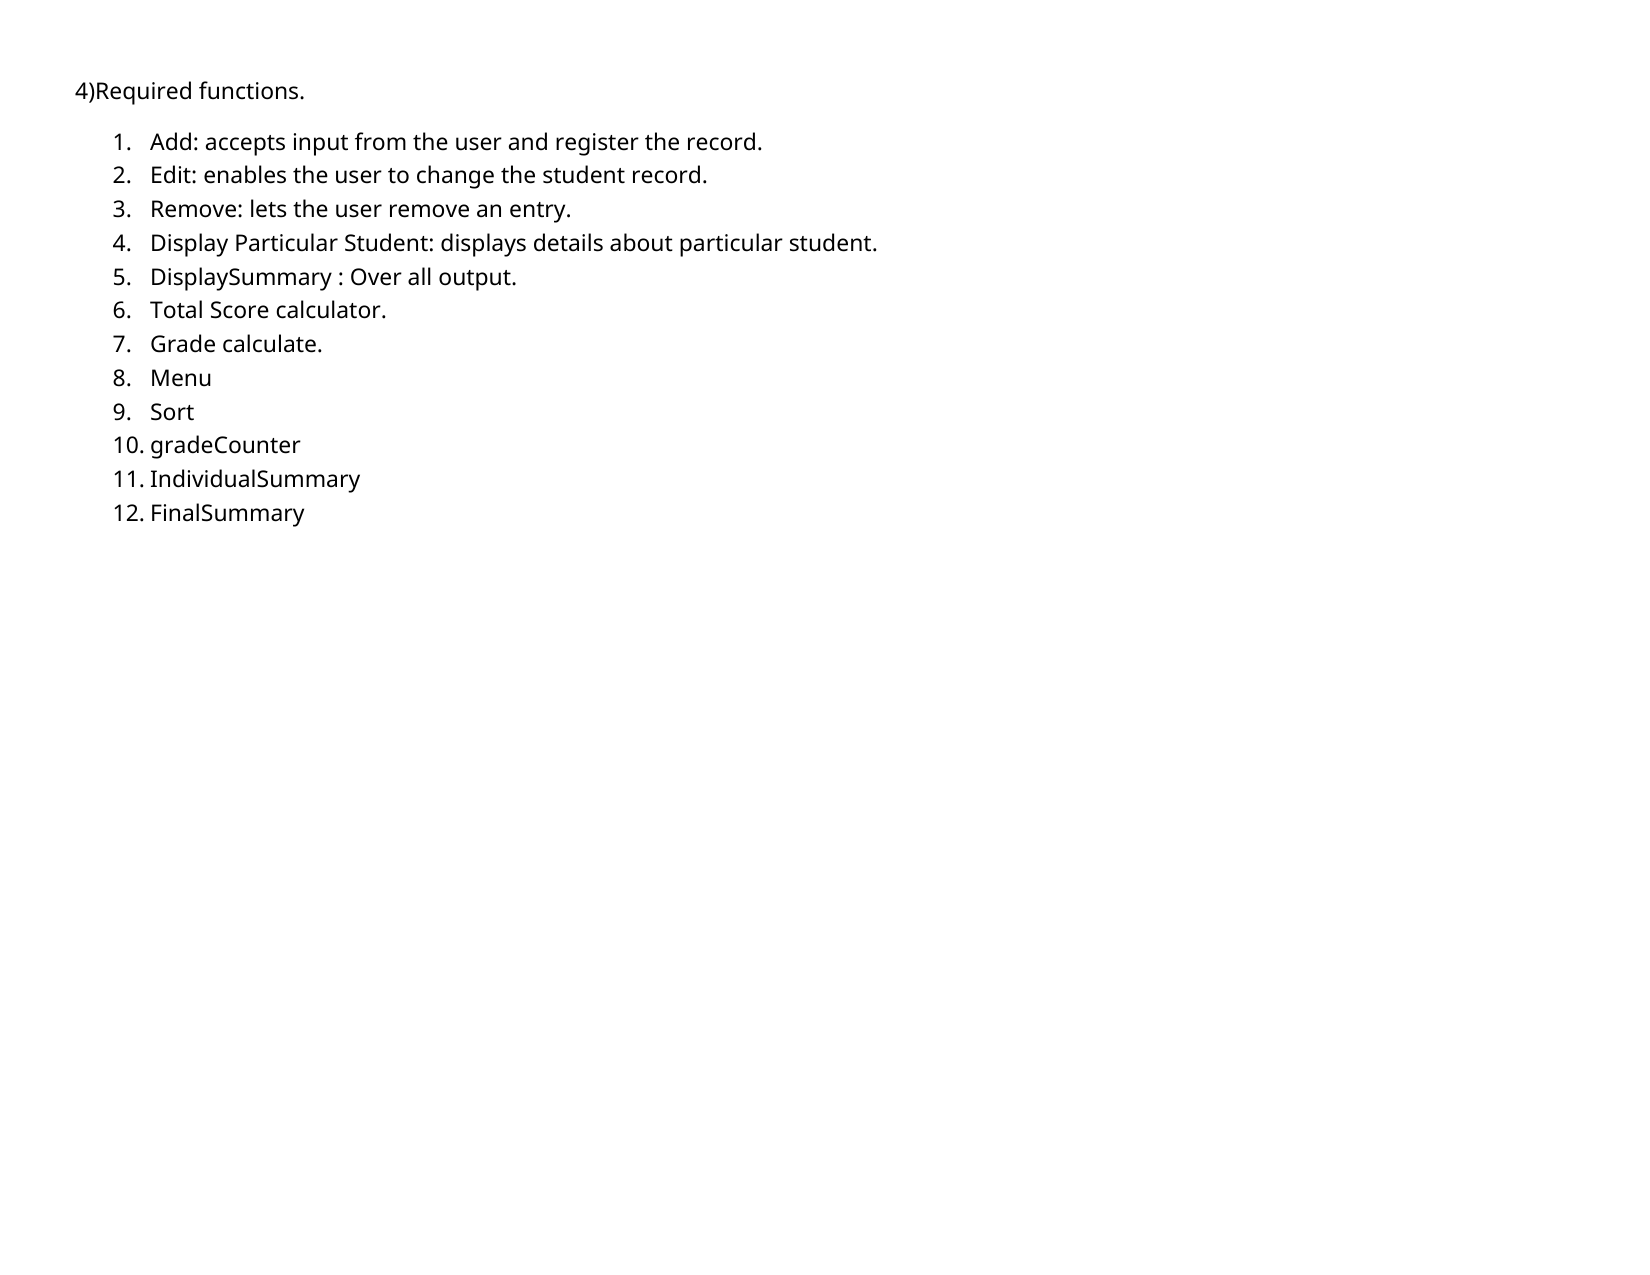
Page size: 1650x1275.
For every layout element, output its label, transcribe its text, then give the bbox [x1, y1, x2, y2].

list Menu [112, 362, 1575, 393]
list Add: accepts input from the user and register the record. [112, 125, 1575, 157]
text 4)Required functions. [75, 75, 1575, 106]
list IndividualSummary [112, 463, 1575, 494]
list Edit: enables the user to change the student record. [112, 159, 1575, 190]
list Total Score calculator. [112, 294, 1575, 325]
list gradeCounter [112, 429, 1575, 460]
list Display Particular Student: displays details about particular student. [112, 227, 1575, 258]
list Remove: lets the user remove an entry. [112, 193, 1575, 224]
list Grade calculate. [112, 328, 1575, 359]
list DisplaySummary : Over all output. [112, 260, 1575, 292]
list FinalSummary [112, 497, 1575, 528]
list Sort [112, 395, 1575, 427]
